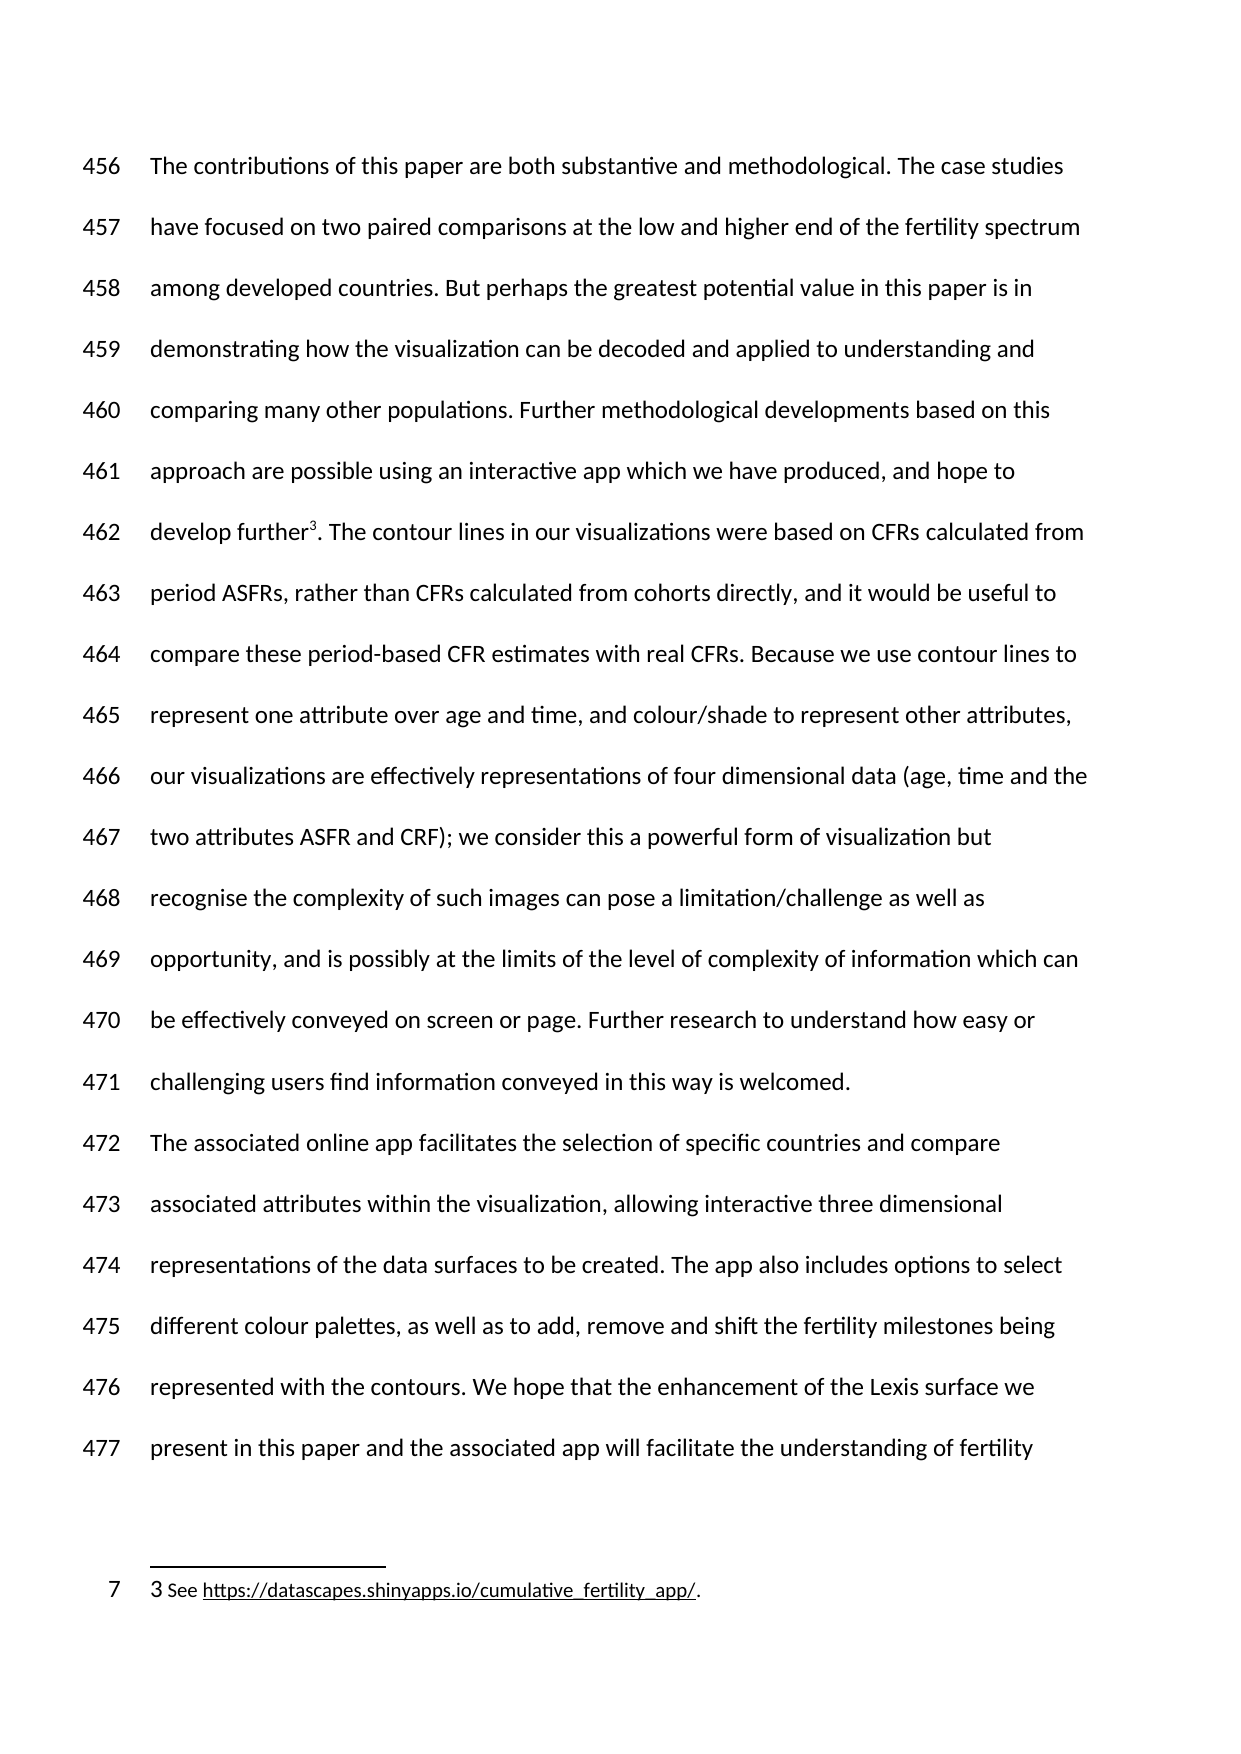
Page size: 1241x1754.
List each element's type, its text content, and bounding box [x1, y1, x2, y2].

text The contributions of this paper are both substantive and methodological. The case studies have focused on two paired comparisons at the low and higher end of the fertility spectrum among developed countries. But perhaps the greatest potential value in this paper is in demonstrating how the visualization can be decoded and applied to understanding and comparing many other populations. Further methodological developments based on this approach are possible using an interactive app which we have produced, and hope to develop further. The contour lines in our visualizations were based on CFRs calculated from period ASFRs, rather than CFRs calculated from cohorts directly, and it would be useful to compare these period-based CFR estimates with real CFRs. Because we use contour lines to represent one attribute over age and time, and colour/shade to represent other attributes, our visualizations are effectively representations of four dimensional data (age, time and the two attributes ASFR and CRF); we consider this a powerful form of visualization but recognise the complexity of such images can pose a limitation/challenge as well as opportunity, and is possibly at the limits of the level of complexity of information which can be effectively conveyed on screen or page. Further research to understand how easy or challenging users find information conveyed in this way is welcomed. [150, 150, 1090, 1096]
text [150, 1127, 1090, 1462]
